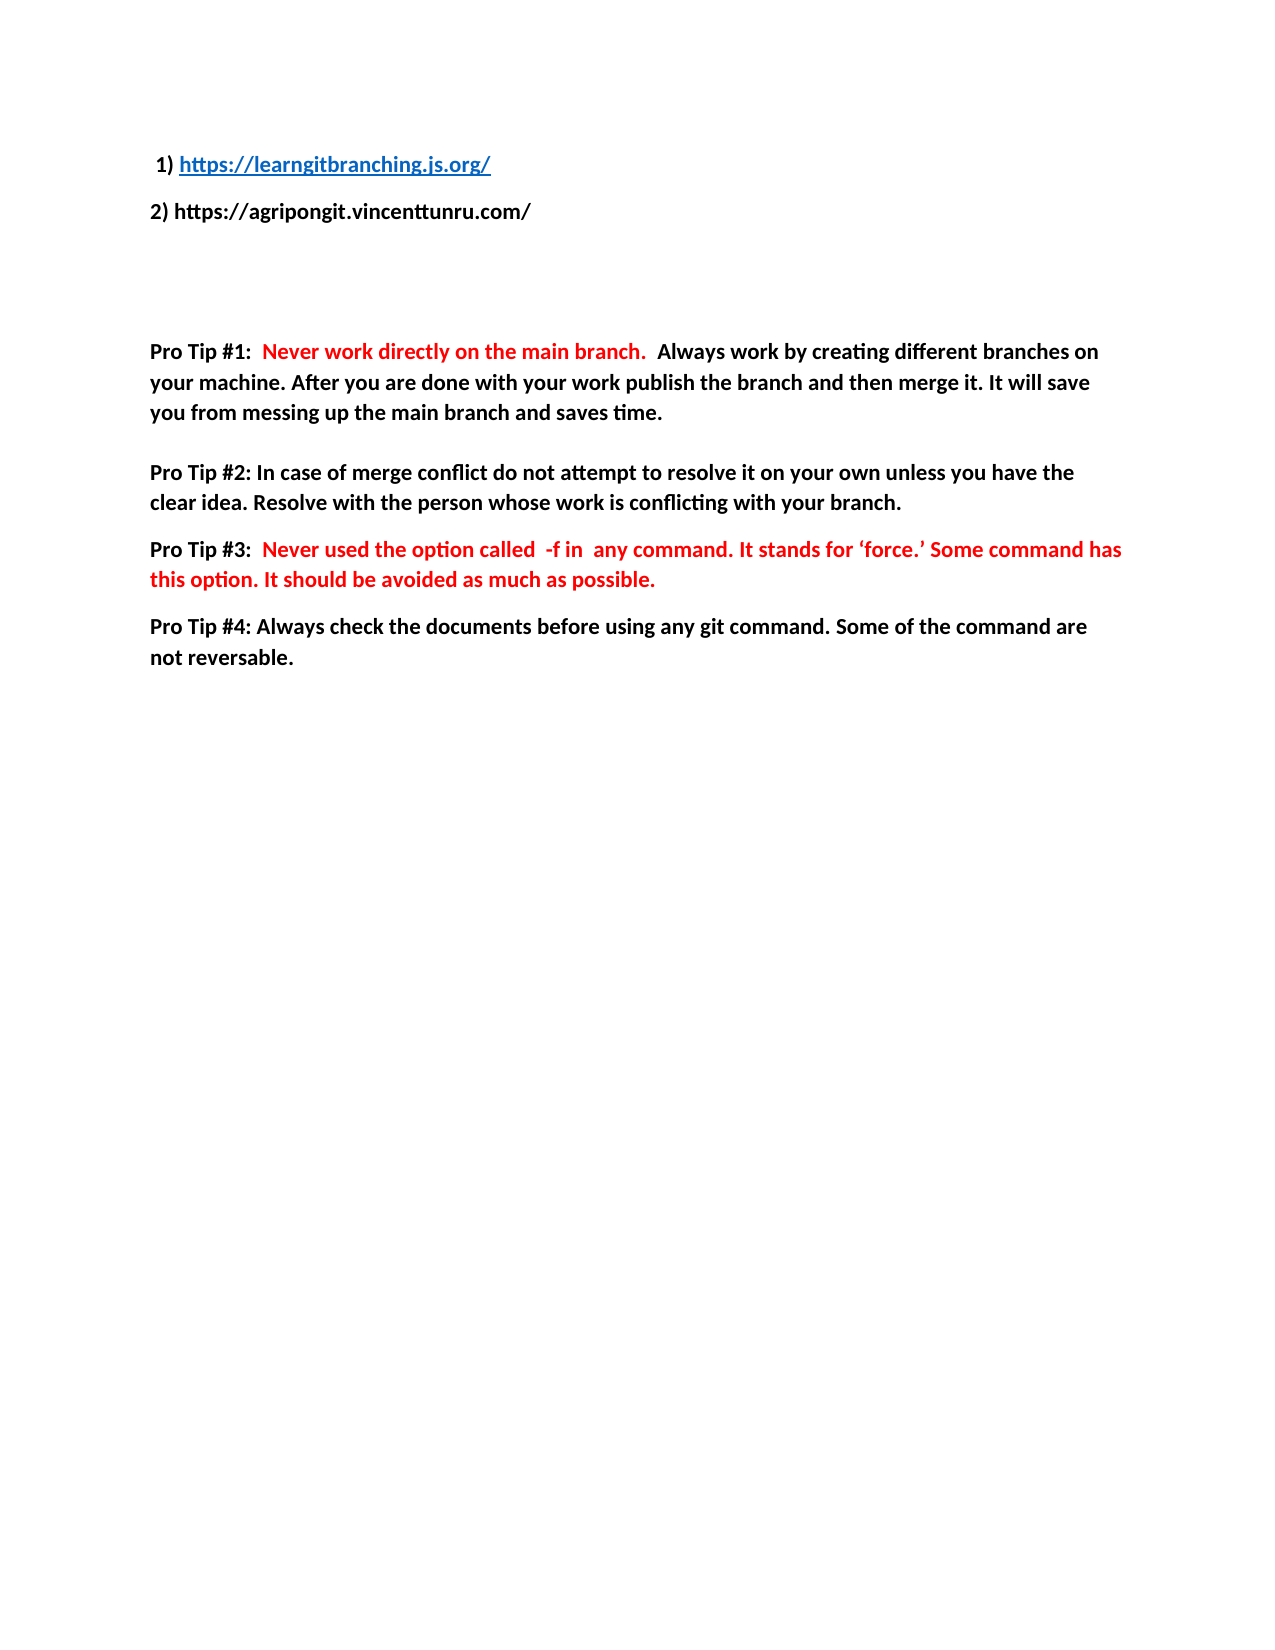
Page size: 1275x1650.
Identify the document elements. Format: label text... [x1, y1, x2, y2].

text Pro Tip #1: Never work directly on the main branch. Always work by creating different branches on your machine. After you are done with your work publish the branch and then merge it. It will save you from messing up the main branch and saves time. Pro Tip #2: In case of merge conflict do not attempt to resolve it on your own unless you have the clear idea. Resolve with the person whose work is conflicting with your branch. [150, 337, 1125, 517]
text Pro Tip #4: Always check the documents before using any git command. Some of the command are not reversable. [150, 612, 1125, 671]
text Pro Tip #3: Never used the option called -f in any command. It stands for ‘force.’ Some command has this option. It should be avoided as much as possible. [150, 535, 1125, 594]
text 2) https://agripongit.vincenttunru.com/ [150, 197, 1125, 225]
text 1) https://learngitbranching.js.org/ [150, 150, 1125, 178]
